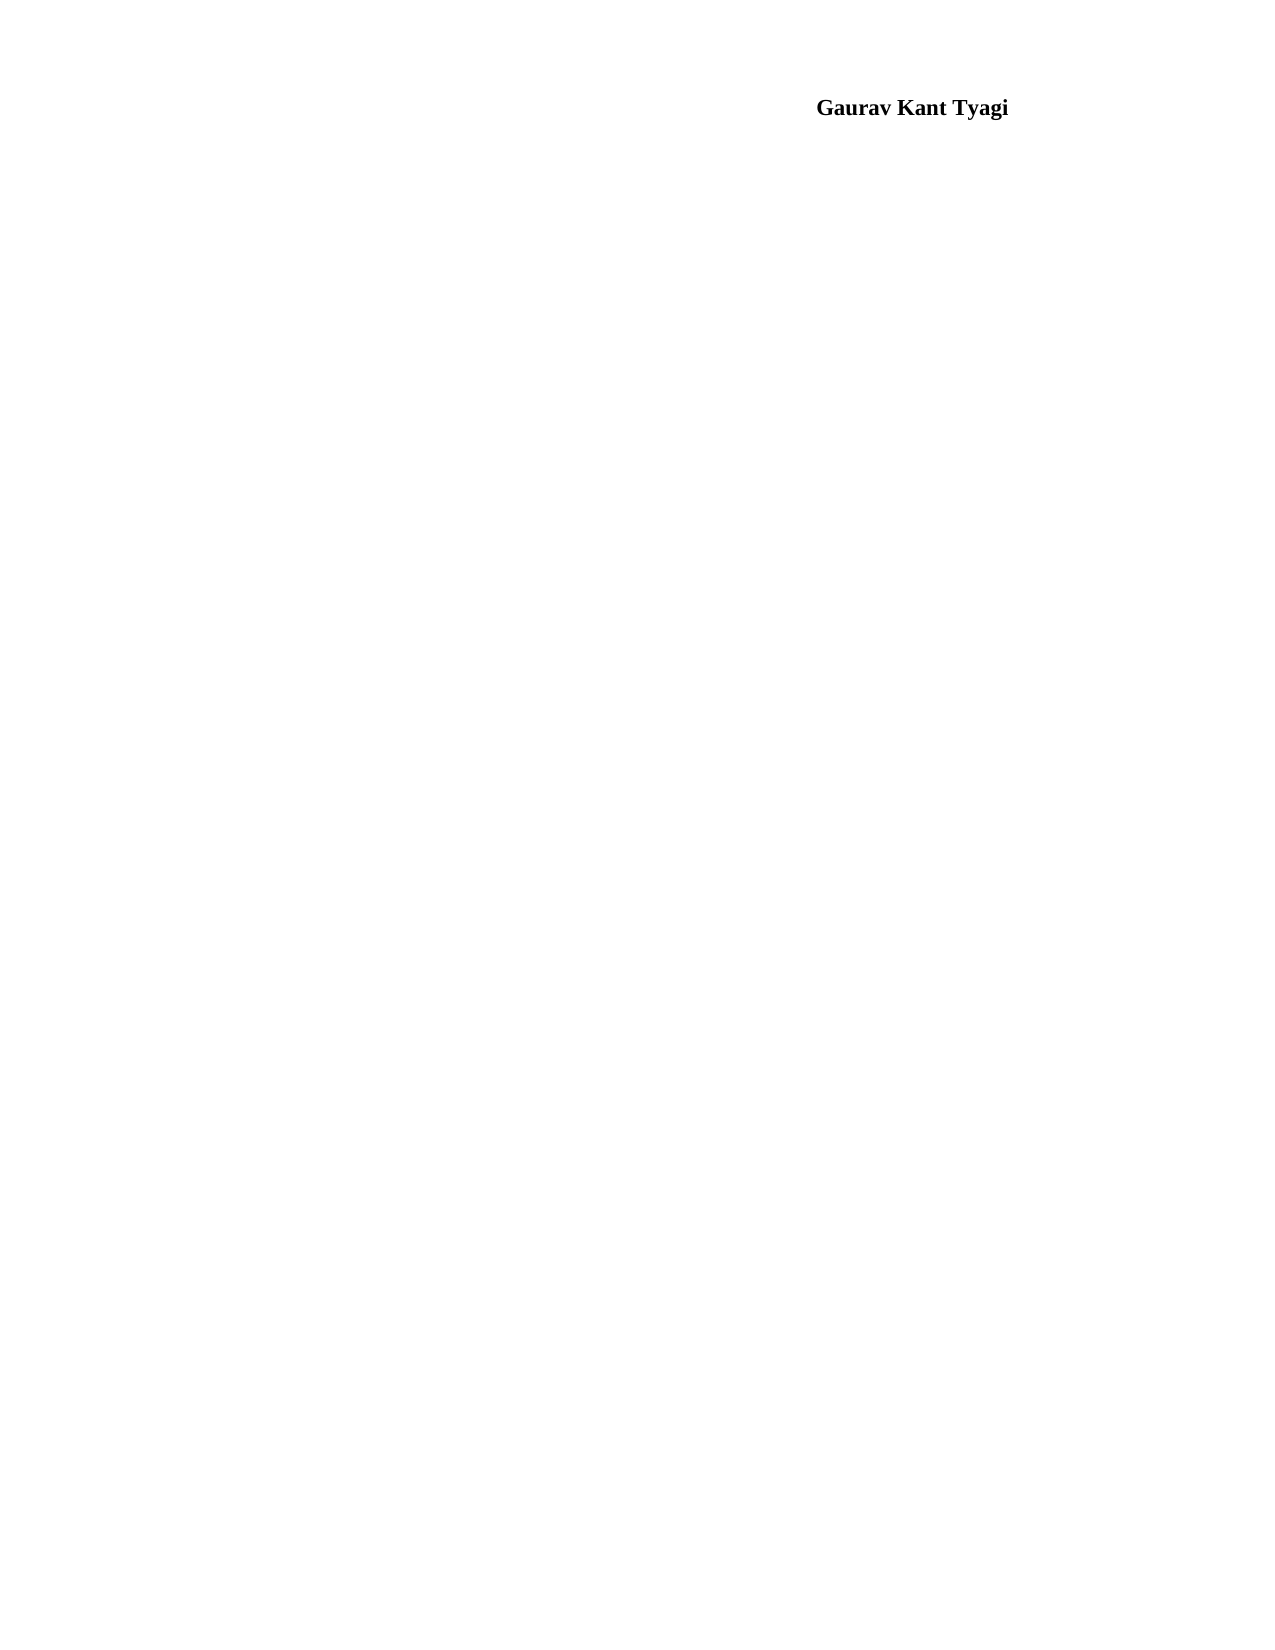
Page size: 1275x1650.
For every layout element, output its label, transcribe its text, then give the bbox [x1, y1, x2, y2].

text Gaurav Kant Tyagi [141, 94, 1125, 121]
